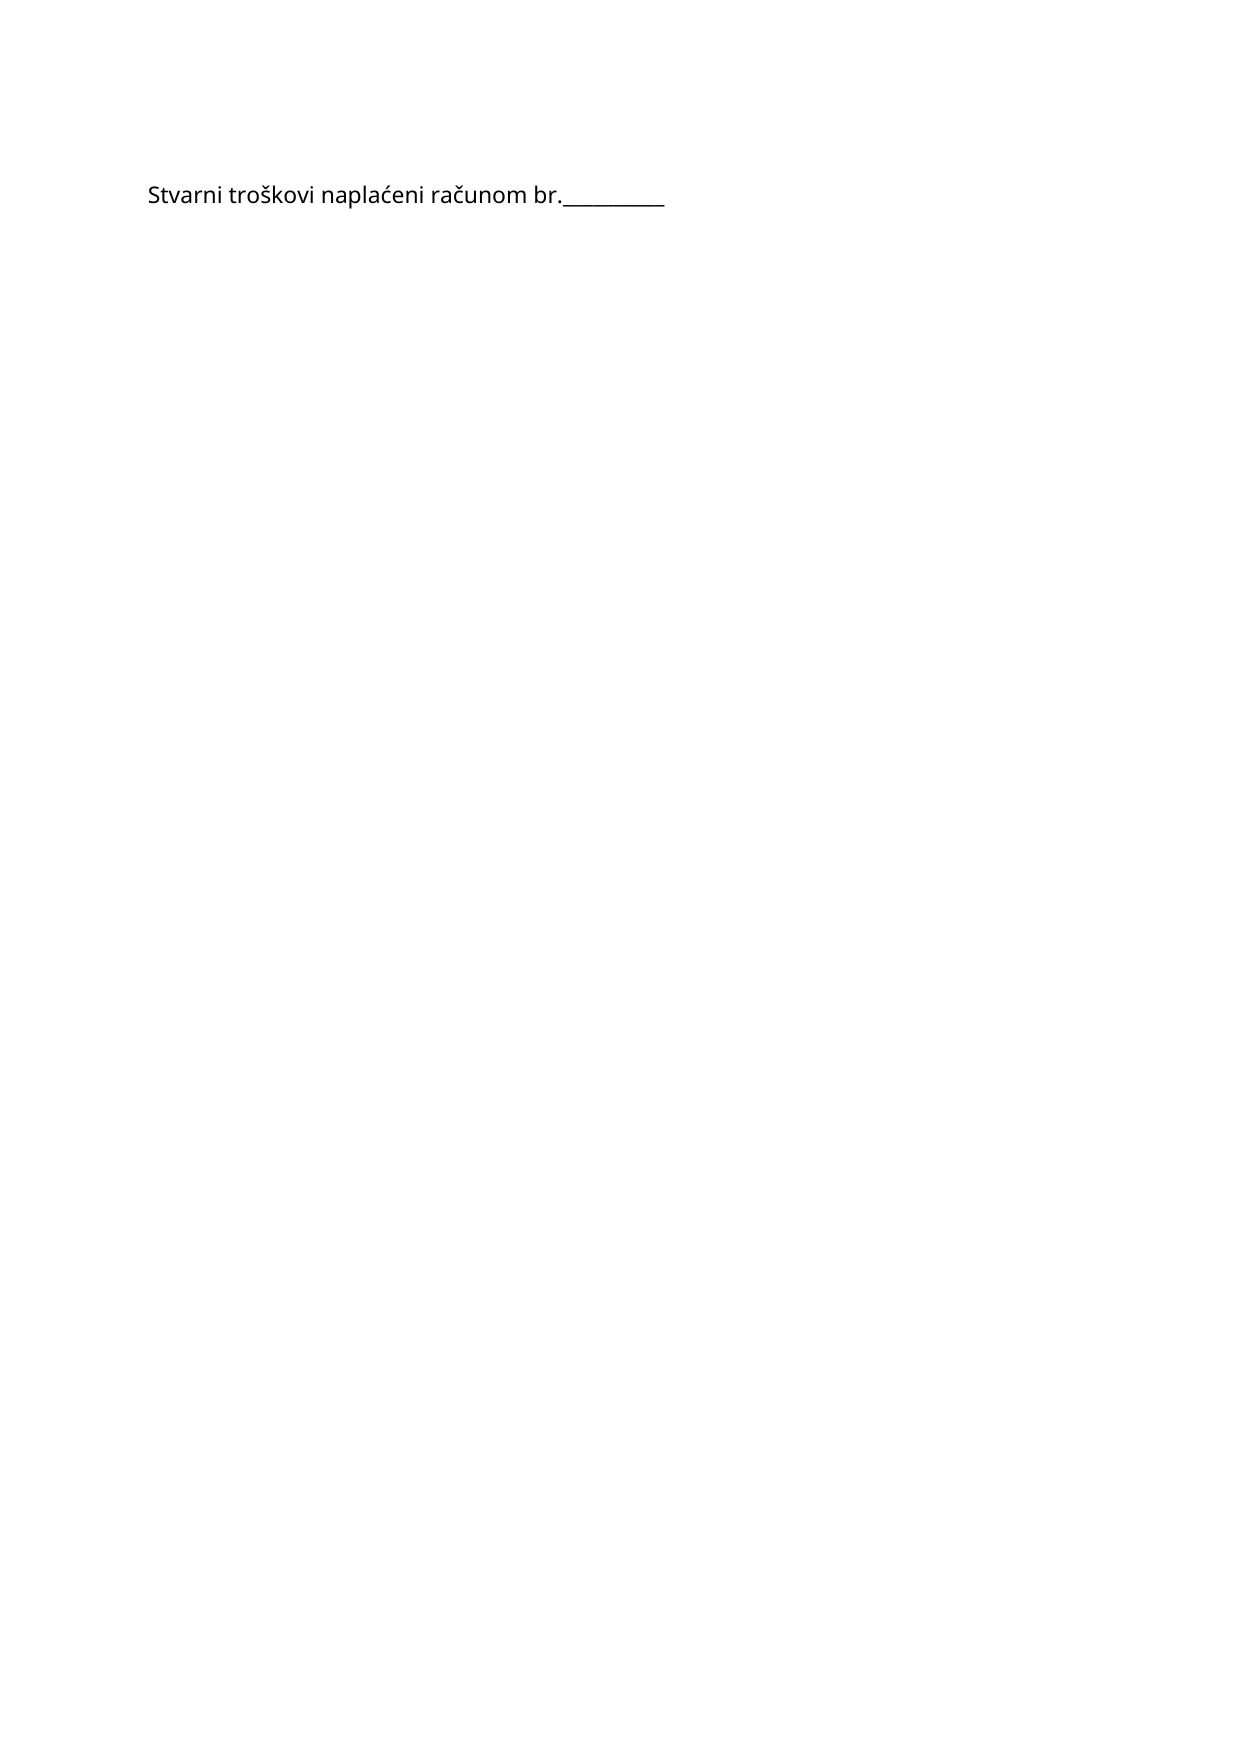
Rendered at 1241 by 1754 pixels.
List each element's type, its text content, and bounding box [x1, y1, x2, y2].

text Stvarni troškovi naplaćeni računom br.__________ [148, 179, 1092, 210]
